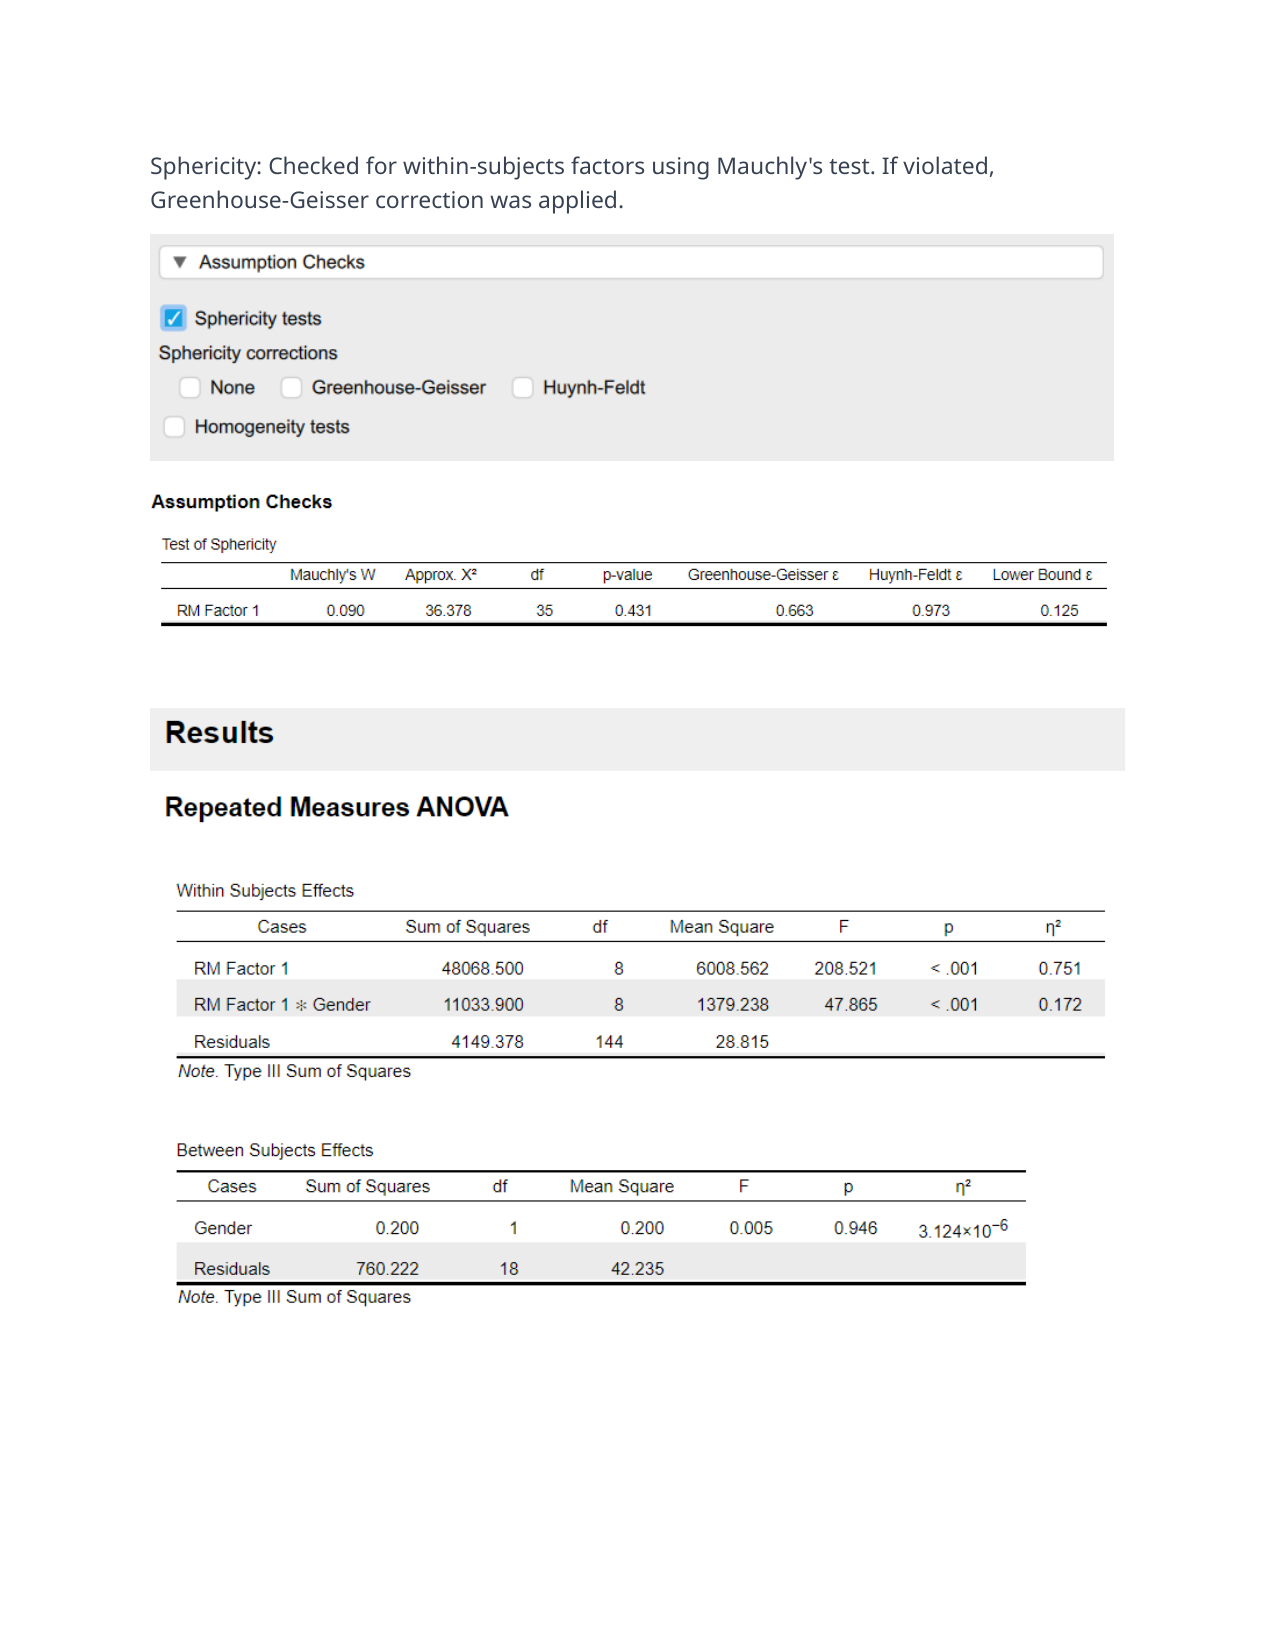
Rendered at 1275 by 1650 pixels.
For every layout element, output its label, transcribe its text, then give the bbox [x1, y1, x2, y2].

text Sphericity: Checked for within-subjects factors using Mauchly's test. If violated, Greenhouse-Geisser correction was applied. [150, 150, 1125, 215]
picture [150, 234, 1114, 461]
picture [150, 708, 1125, 1325]
picture [150, 479, 1125, 643]
